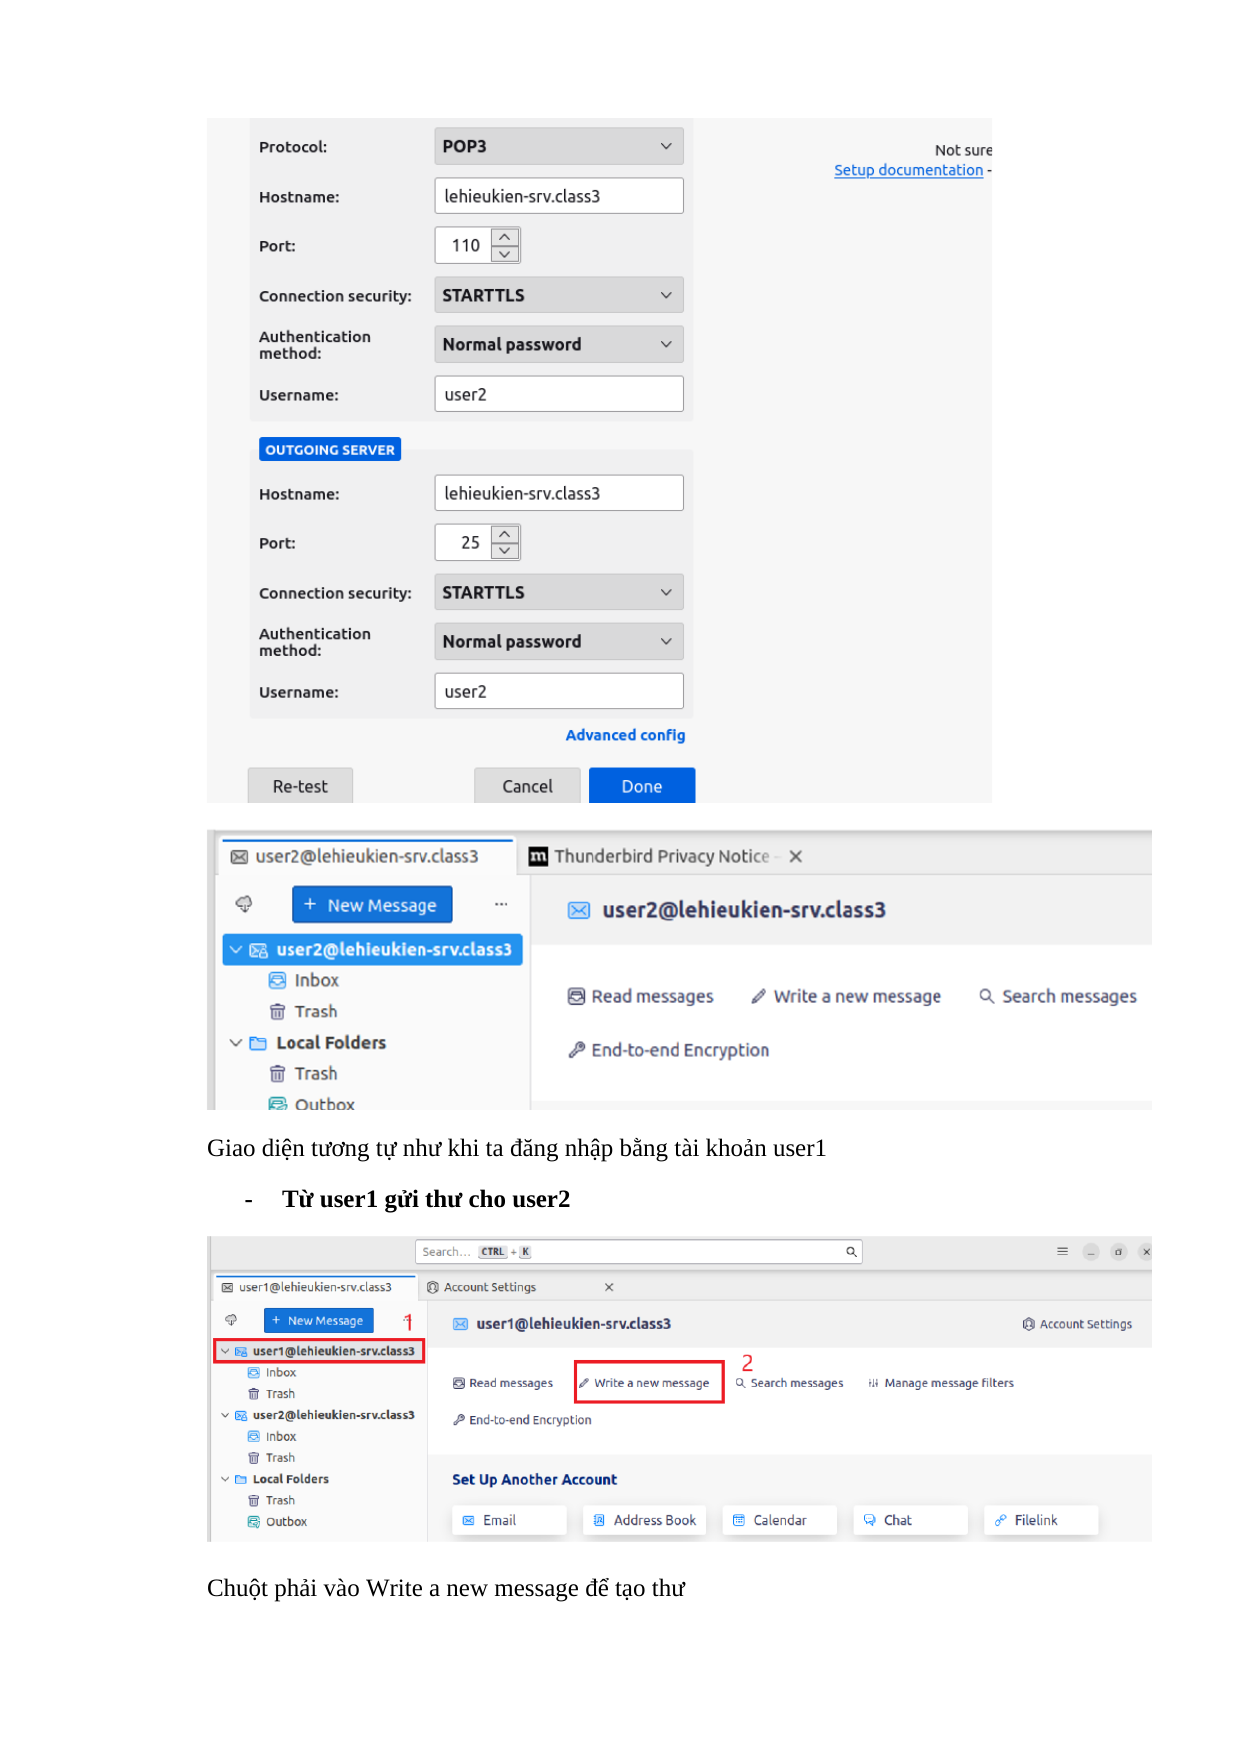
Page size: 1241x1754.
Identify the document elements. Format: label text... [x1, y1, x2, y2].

picture [206, 1235, 1152, 1550]
list Từ user1 gửi thư cho user2 [244, 1184, 1152, 1213]
picture [206, 118, 993, 803]
picture [206, 825, 1152, 1110]
text Chuột phải vào Write a new message để tạo thư [207, 1573, 1152, 1601]
text Giao diện tương tự như khi ta đăng nhập bằng tài khoản user1 [207, 1133, 1152, 1162]
